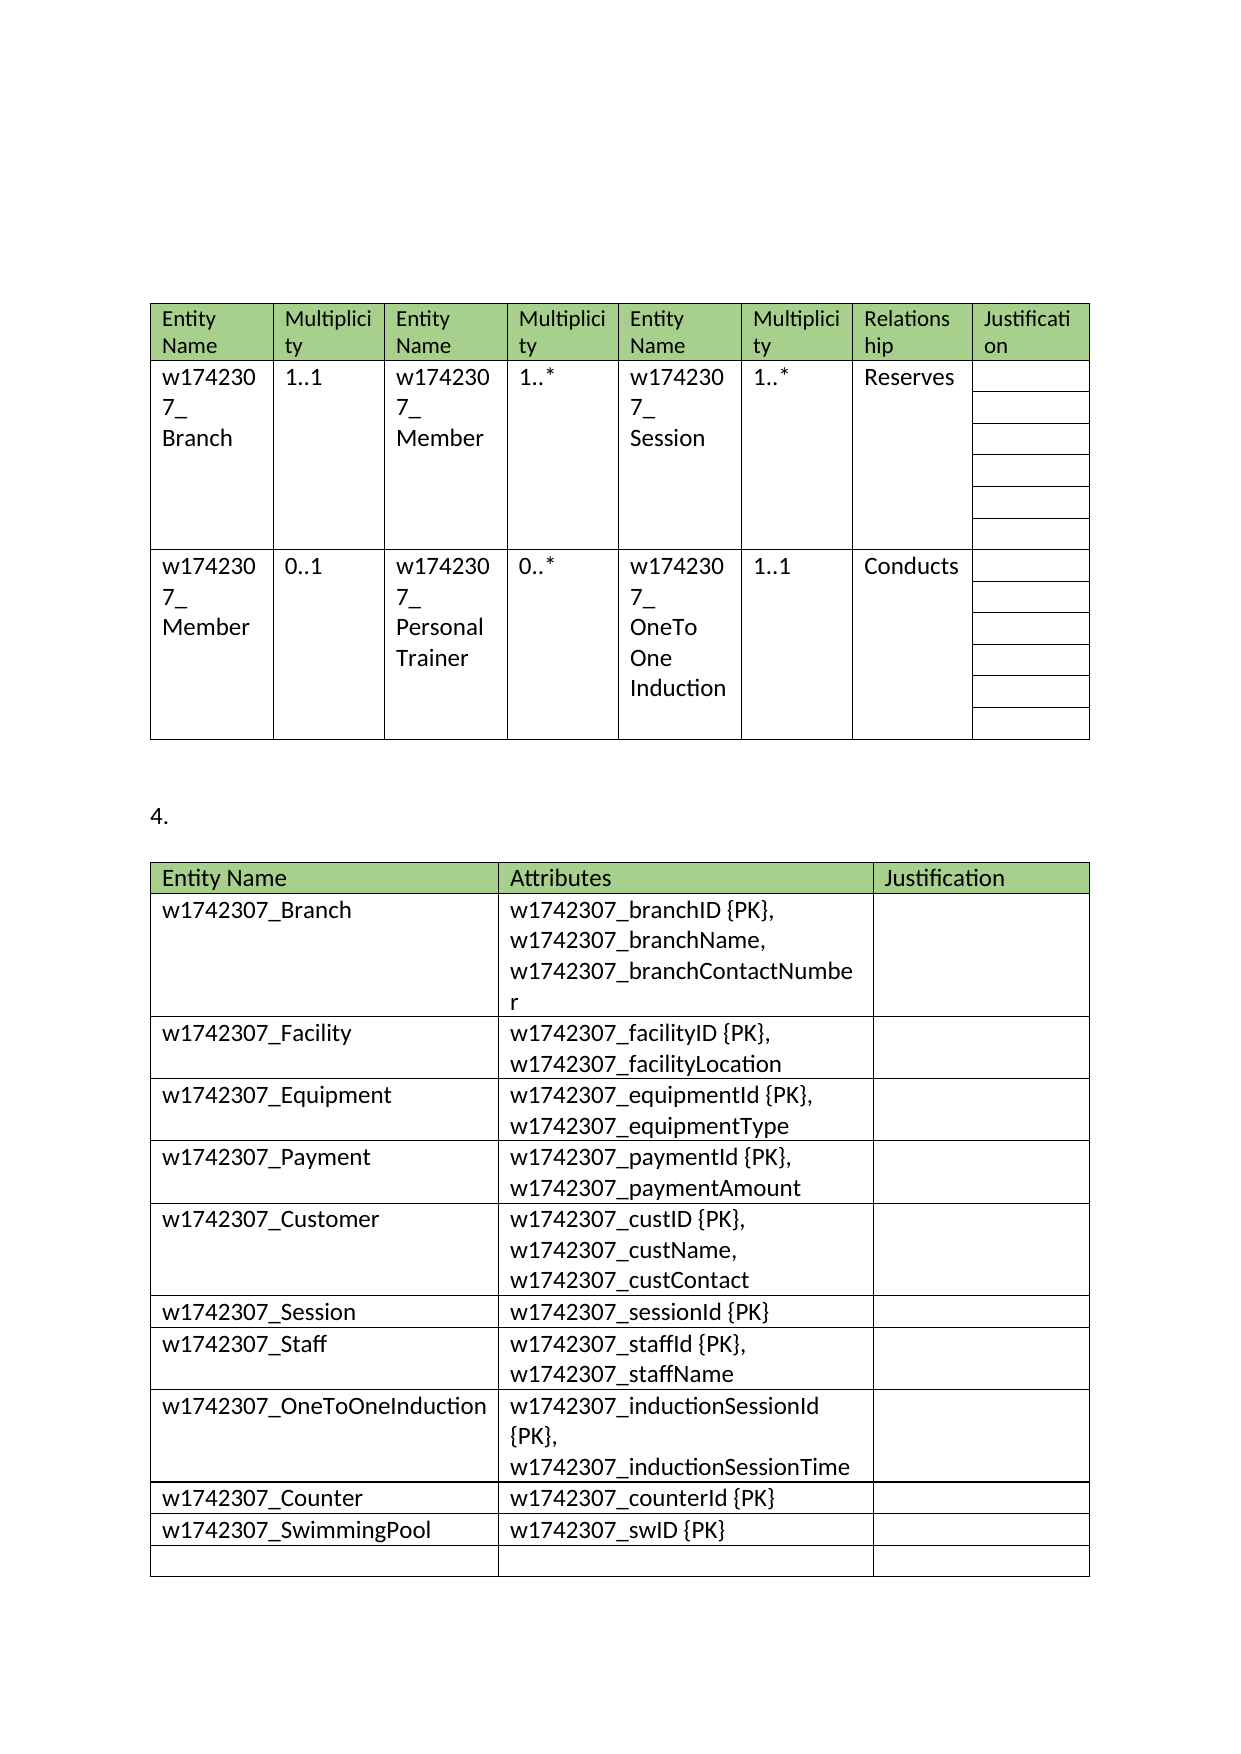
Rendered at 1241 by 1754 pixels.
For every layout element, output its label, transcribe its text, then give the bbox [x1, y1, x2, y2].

table_header Relationship [853, 304, 972, 360]
table_cell w1742307_OneToOneInduction [151, 1390, 498, 1481]
table_cell w1742307_Counter [151, 1483, 498, 1513]
table_cell [973, 582, 1089, 612]
table_cell [973, 676, 1089, 707]
table_cell [973, 708, 1089, 738]
table_cell [973, 519, 1089, 549]
table_cell 1..* [742, 361, 852, 549]
table_header Multiplicity [274, 304, 384, 360]
table_cell w1742307_inductionSessionId {PK}, w1742307_inductionSessionTime [499, 1390, 873, 1481]
table_cell Conducts [853, 550, 972, 738]
table_cell w1742307_paymentId {PK}, w1742307_paymentAmount [499, 1141, 873, 1202]
table_cell [973, 424, 1089, 454]
table_cell w1742307_Facility [151, 1017, 498, 1078]
table_cell w1742307_ Branch [151, 361, 273, 549]
table_cell w1742307_Equipment [151, 1079, 498, 1140]
table_cell [874, 1328, 1089, 1389]
table_cell 1..1 [742, 550, 852, 738]
table_cell Reserves [853, 361, 972, 549]
table_header Entity Name [385, 304, 507, 360]
table_cell w1742307_swID {PK} [499, 1514, 873, 1544]
table_cell [973, 613, 1089, 644]
table_cell w1742307_Staff [151, 1328, 498, 1389]
table_cell w1742307_custID {PK}, w1742307_custName, w1742307_custContact [499, 1204, 873, 1295]
table_cell w1742307_facilityID {PK}, w1742307_facilityLocation [499, 1017, 873, 1078]
table_header Entity Name [151, 304, 273, 360]
table_cell [973, 455, 1089, 486]
table_header Multiplicity [508, 304, 618, 360]
table_cell [973, 487, 1089, 517]
table_cell w1742307_ Member [151, 550, 273, 738]
table_cell w1742307_equipmentId {PK}, w1742307_equipmentType [499, 1079, 873, 1140]
table_cell w1742307_ Member [385, 361, 507, 549]
table_cell w1742307_ Personal Trainer [385, 550, 507, 738]
table_header Multiplicity [742, 304, 852, 360]
table_cell 1..1 [274, 361, 384, 549]
table_cell w1742307_ Session [619, 361, 741, 549]
table_cell w1742307_sessionId {PK} [499, 1296, 873, 1327]
table_header Entity Name [151, 863, 498, 893]
table_cell [874, 1017, 1089, 1078]
table_cell 0..1 [274, 550, 384, 738]
table_cell [499, 1546, 873, 1576]
table_cell [874, 1204, 1089, 1295]
table_cell w1742307_Payment [151, 1141, 498, 1202]
table_header Attributes [499, 863, 873, 893]
table_header Entity Name [619, 304, 741, 360]
table_cell w1742307_Session [151, 1296, 498, 1327]
table_cell [874, 1483, 1089, 1513]
table_cell [973, 361, 1089, 391]
table_cell [874, 1079, 1089, 1140]
table_cell [973, 645, 1089, 675]
text 4. [150, 801, 1090, 831]
table_cell w1742307_staffId {PK}, w1742307_staffName [499, 1328, 873, 1389]
table_cell [874, 894, 1089, 1016]
table_cell w1742307_SwimmingPool [151, 1514, 498, 1544]
table_cell w1742307_counterId {PK} [499, 1483, 873, 1513]
table_cell [973, 550, 1089, 581]
table_cell 0..* [508, 550, 618, 738]
table_cell [973, 392, 1089, 423]
table_cell 1..* [508, 361, 618, 549]
table_cell [874, 1514, 1089, 1544]
table_cell [874, 1390, 1089, 1481]
table_cell [874, 1546, 1089, 1576]
table_cell w1742307_Branch [151, 894, 498, 1016]
table_cell [151, 1546, 498, 1576]
table_cell w1742307_branchID {PK}, w1742307_branchName, w1742307_branchContactNumber [499, 894, 873, 1016]
table_cell w1742307_Customer [151, 1204, 498, 1295]
table_header Justification [973, 304, 1089, 360]
table_cell [874, 1141, 1089, 1202]
table_header Justification [874, 863, 1089, 893]
table_cell [874, 1296, 1089, 1327]
table_cell w1742307_ OneTo One Induction [619, 550, 741, 738]
